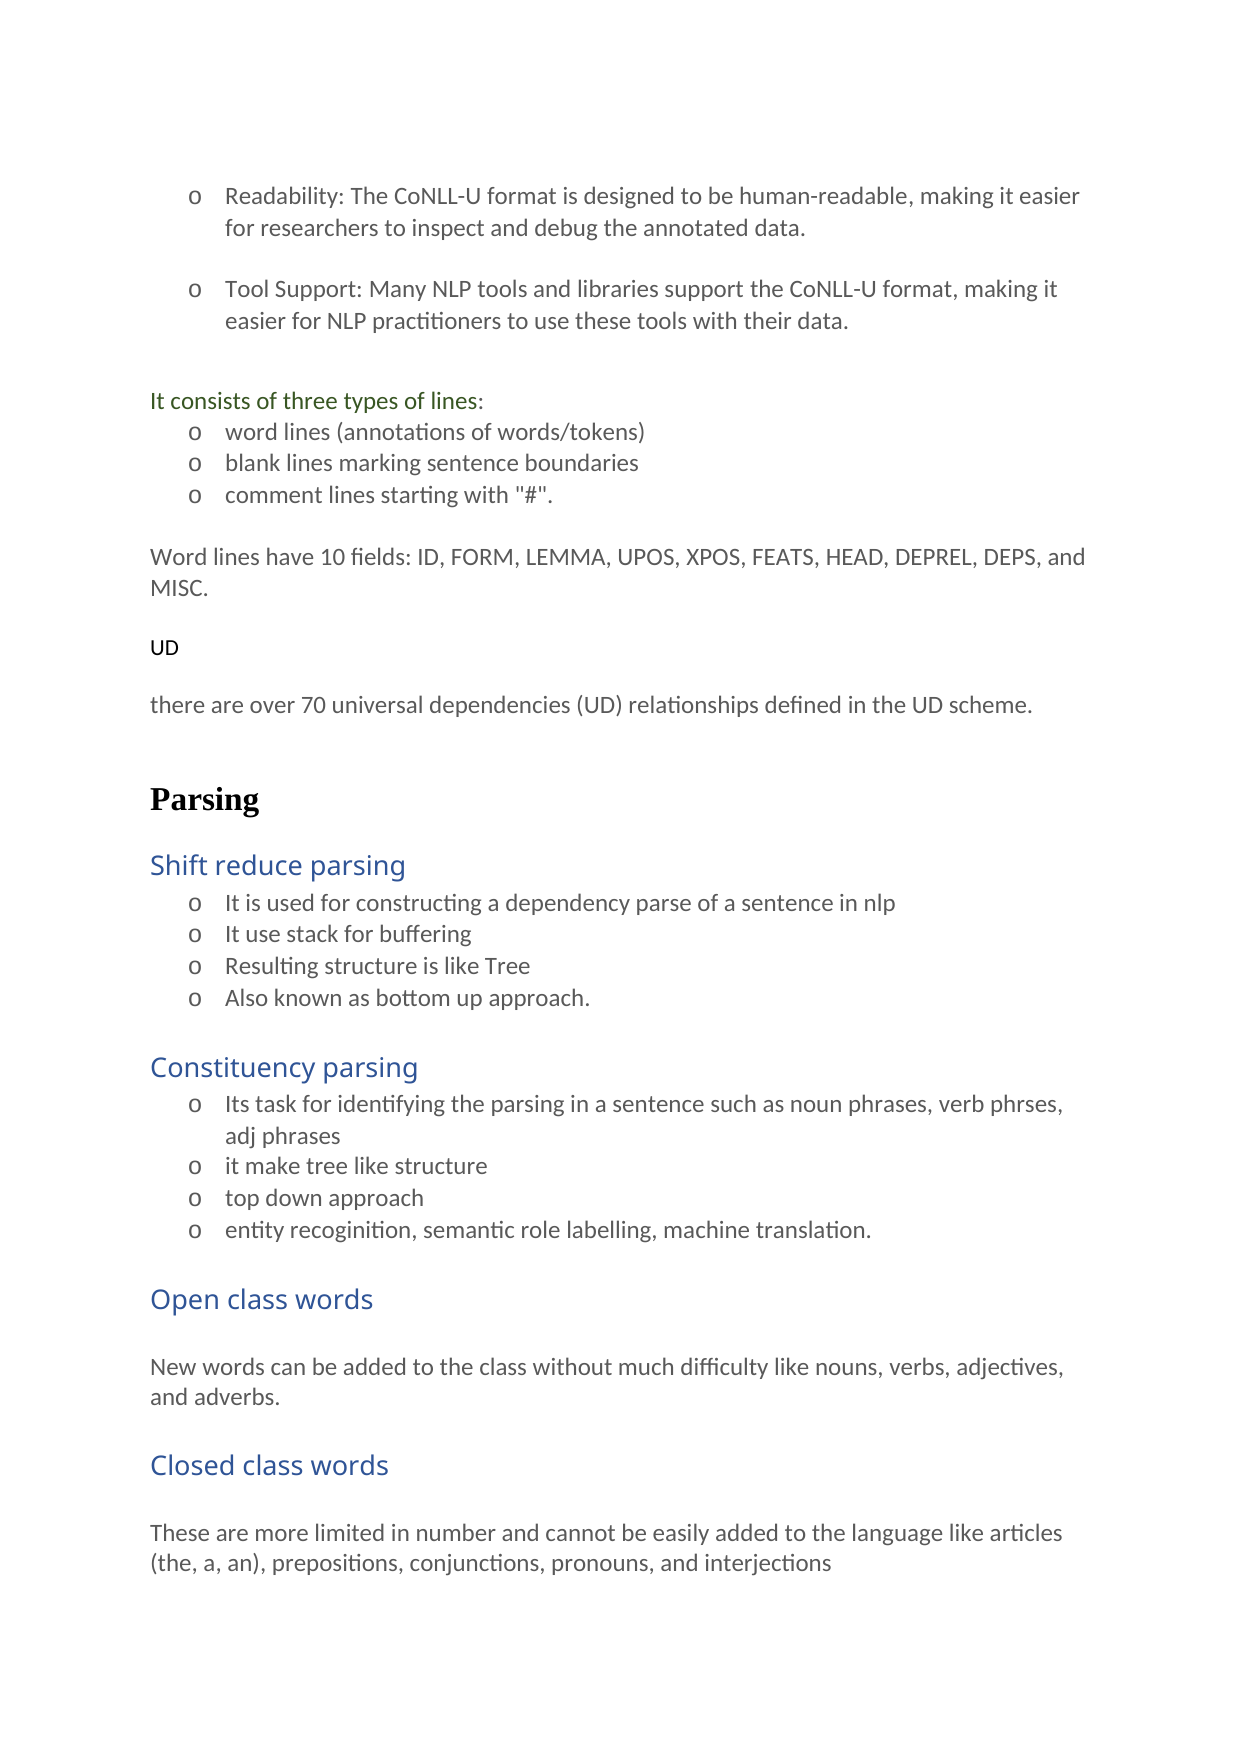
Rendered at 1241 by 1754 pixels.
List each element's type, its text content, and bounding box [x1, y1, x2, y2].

list It is used for constructing a dependency parse of a sentence in nlp [187, 887, 1090, 918]
list blank lines marking sentence boundaries [187, 447, 1090, 479]
list top down approach [187, 1182, 1090, 1214]
text UD [150, 633, 1090, 661]
list It use stack for buffering [187, 918, 1090, 950]
subtitle Shift reduce parsing [150, 847, 1090, 884]
list it make tree like structure [187, 1151, 1090, 1182]
list Tool Support: Many NLP tools and libraries support the CoNLL-U format, making it easier for NLP practitioners to use these tools with their data. [187, 273, 1090, 336]
text Word lines have 10 fields: ID, FORM, LEMMA, UPOS, XPOS, FEATS, HEAD, DEPREL, DEPS, and MISC. [150, 542, 1090, 603]
list Readability: The CoNLL-U format is designed to be human-readable, making it easier for researchers to inspect and debug the annotated data. [187, 181, 1090, 243]
subtitle Closed class words [150, 1447, 1090, 1483]
list word lines (annotations of words/tokens) [187, 416, 1090, 447]
text These are more limited in number and cannot be easily added to the language like articles (the, a, an), prepositions, conjunctions, pronouns, and interjections [150, 1517, 1090, 1578]
list Resulting structure is like Tree [187, 950, 1090, 982]
list entity recoginition, semantic role labelling, machine translation. [187, 1214, 1090, 1246]
subtitle Open class words [150, 1281, 1090, 1317]
subtitle Parsing [150, 779, 1090, 818]
text It consists of three types of lines: [150, 385, 1090, 416]
list Also known as bottom up approach. [187, 982, 1090, 1014]
list Its task for identifying the parsing in a sentence such as noun phrases, verb phrses, adj phrases [187, 1088, 1090, 1151]
list comment lines starting with "#". [187, 479, 1090, 511]
text there are over 70 universal dependencies (UD) relationships defined in the UD scheme. [150, 689, 1090, 720]
subtitle Constituency parsing [150, 1048, 1090, 1085]
text New words can be added to the class without much difficulty like nouns, verbs, adjectives, and adverbs. [150, 1351, 1090, 1412]
